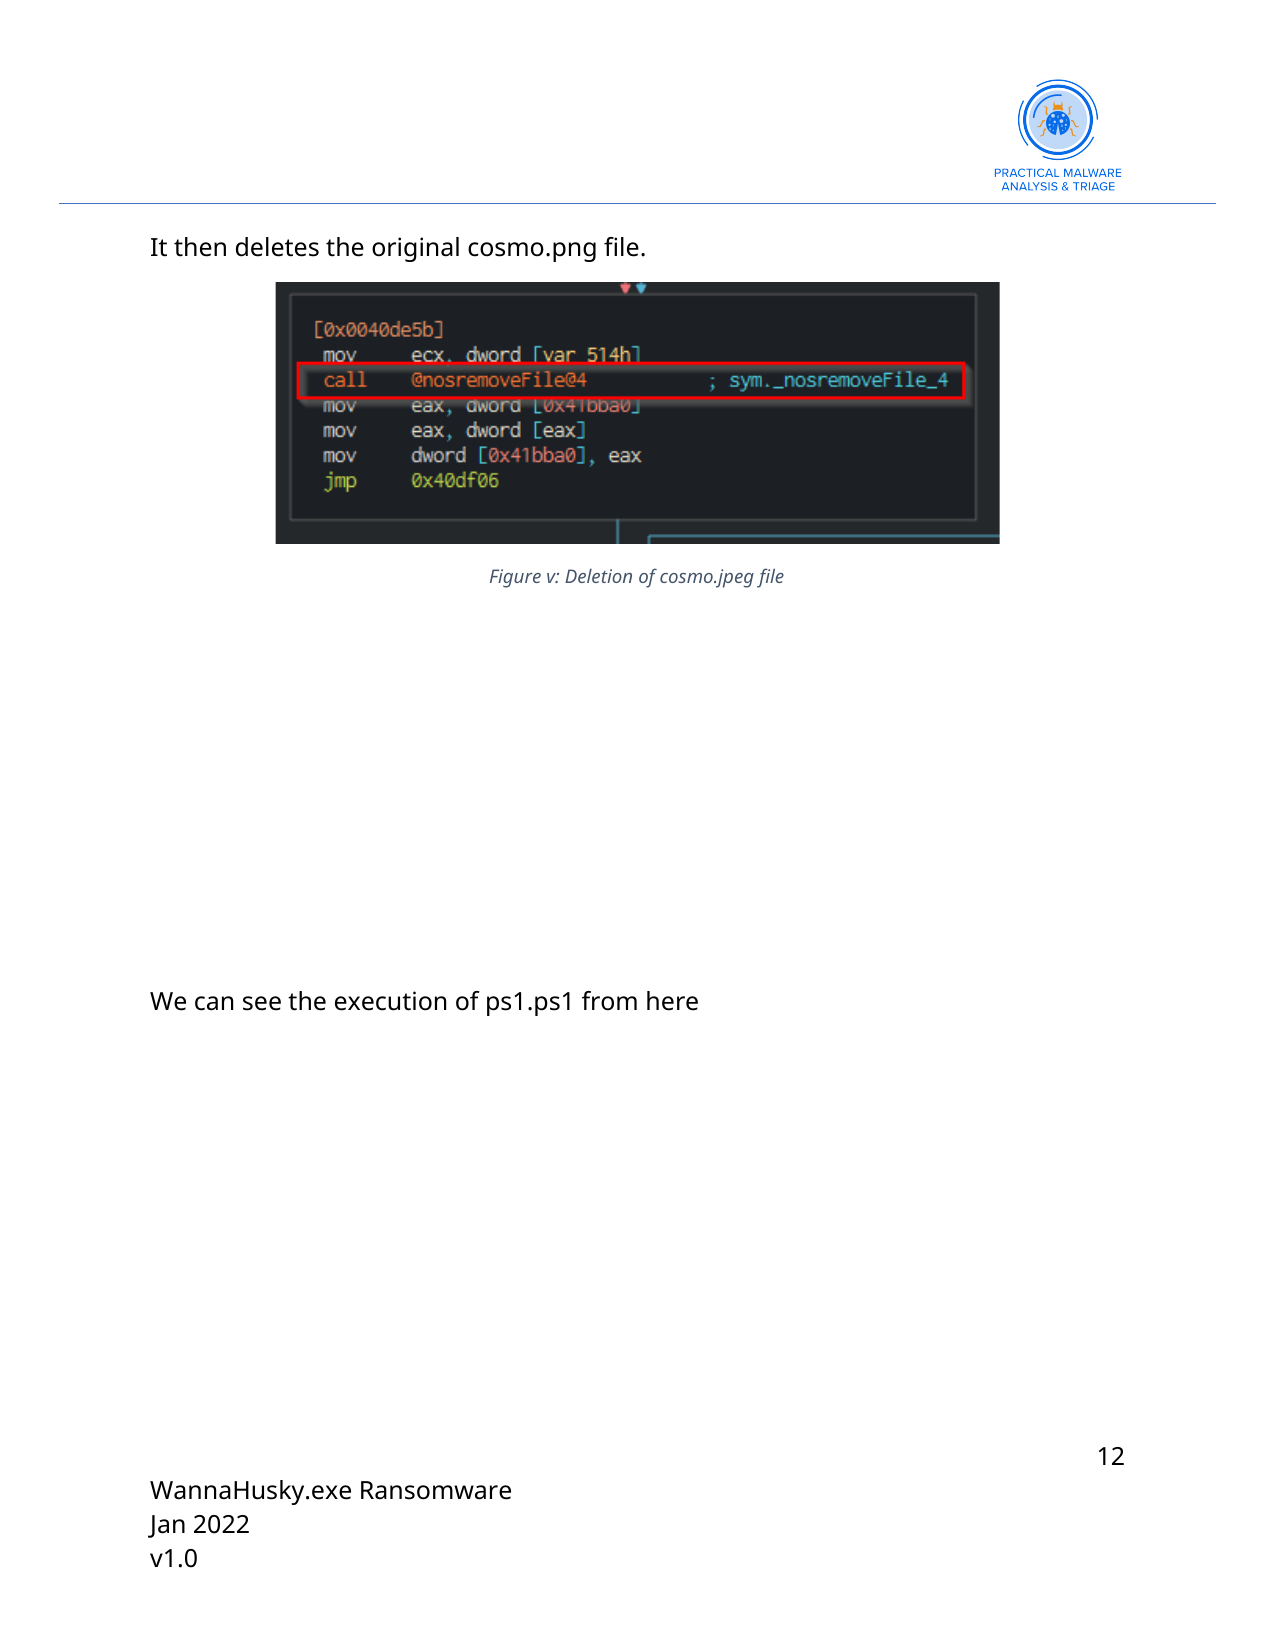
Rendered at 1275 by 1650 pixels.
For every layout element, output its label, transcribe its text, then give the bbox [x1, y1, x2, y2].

picture [990, 75, 1125, 196]
picture [275, 282, 1000, 544]
text We can see the execution of ps1.ps1 from here [150, 984, 1125, 1018]
text It then deletes the original cosmo.png file. [150, 229, 1125, 263]
